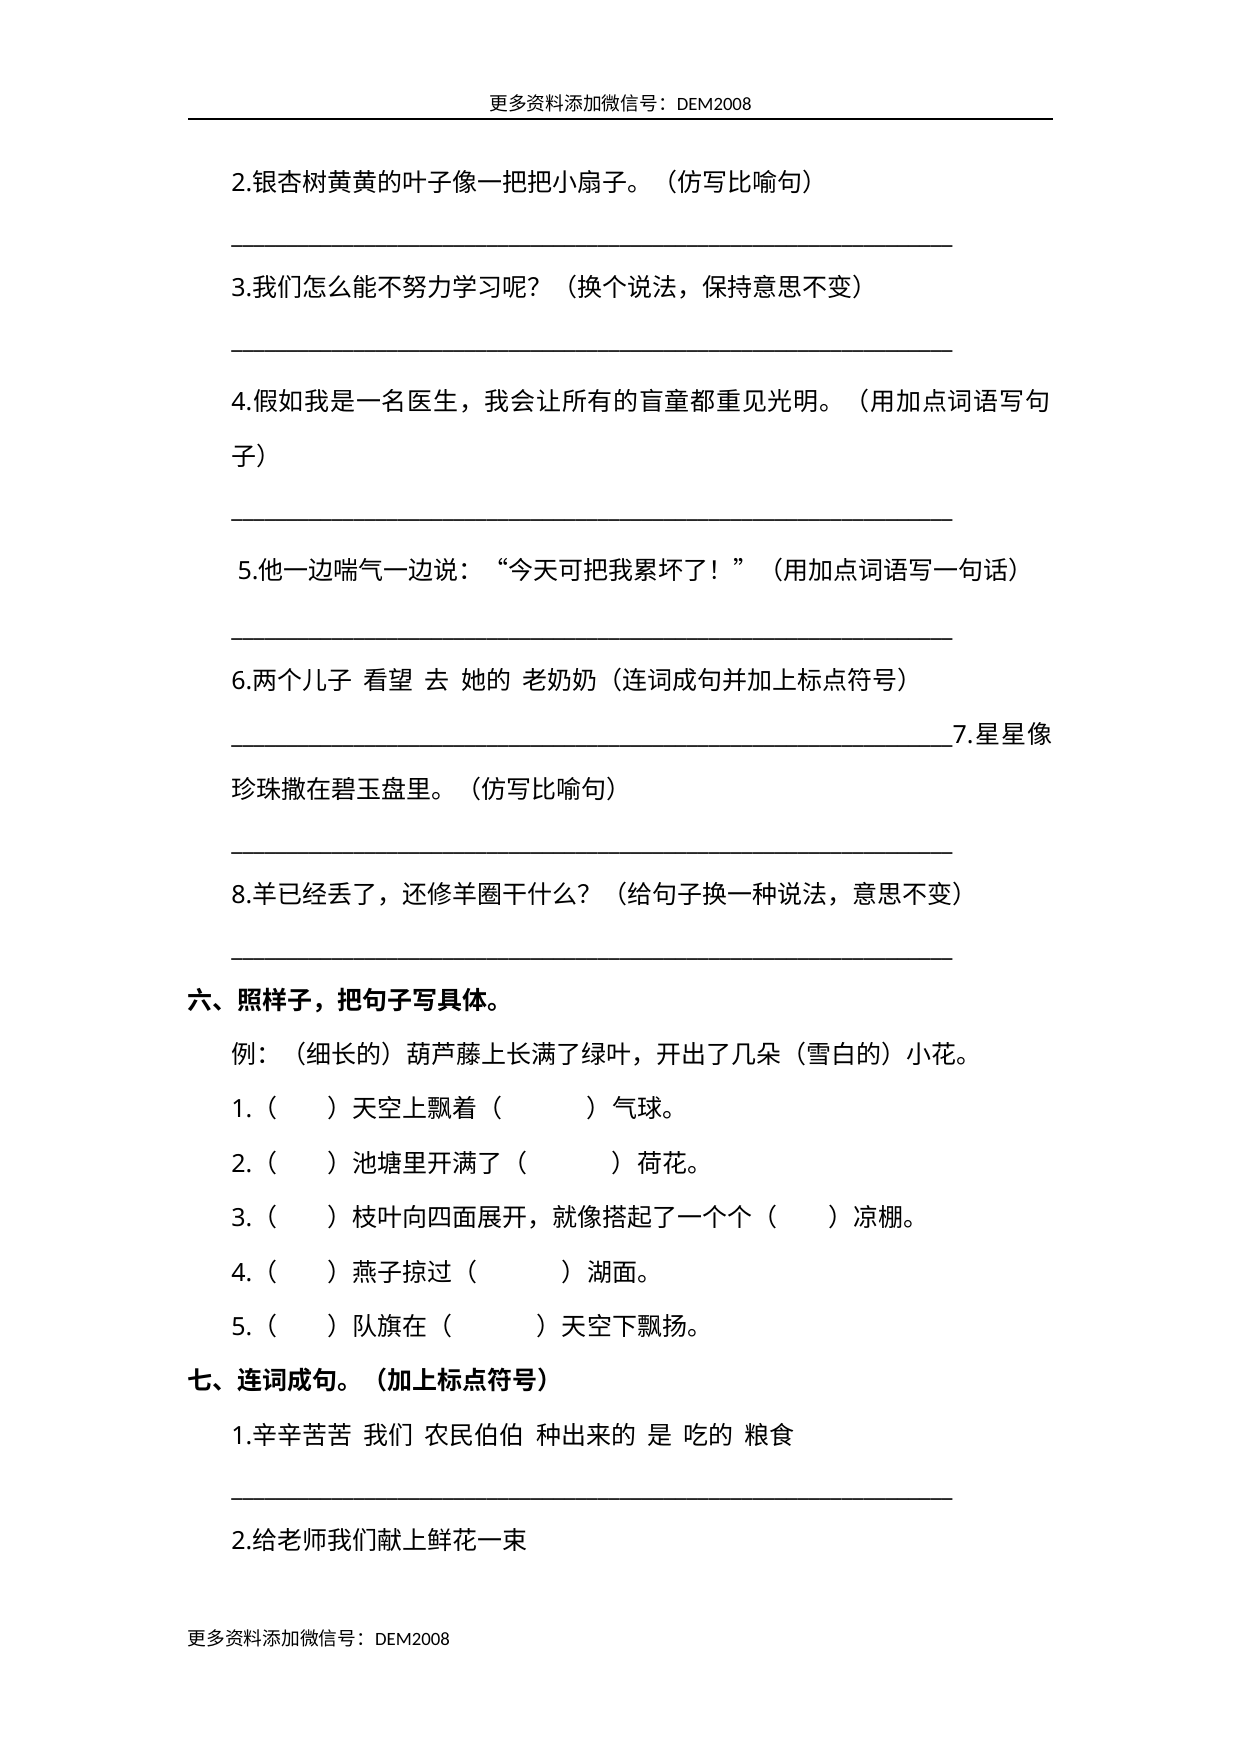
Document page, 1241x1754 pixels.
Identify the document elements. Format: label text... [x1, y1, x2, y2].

text 2.（ ）池塘里开满了（ ）荷花。 [231, 1143, 1053, 1179]
text 2.银杏树黄黄的叶子像一把把小扇子。（仿写比喻句） [231, 162, 1053, 198]
text _________________________________________________________________ [231, 491, 1053, 525]
text 1.（ ）天空上飘着（ ）气球。 [231, 1089, 1053, 1125]
text 七、连词成句。（加上标点符号） [187, 1361, 1053, 1397]
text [231, 1469, 1053, 1504]
text 六、照样子，把句子写具体。 [187, 980, 1053, 1016]
text 6.两个儿子 看望 去 她的 老奶奶（连词成句并加上标点符号） [231, 661, 1053, 697]
text 例：（细长的）葫芦藤上长满了绿叶，开出了几朵（雪白的）小花。 [231, 1034, 1053, 1071]
text 5.他一边喘气一边说：“今天可把我累坏了！”（用加点词语写一句话） [187, 542, 1053, 587]
text 4.（ ）燕子掠过（ ）湖面。 [231, 1252, 1053, 1288]
text 8.羊已经丢了，还修羊圈干什么？（给句子换一种说法，意思不变） [231, 875, 1053, 911]
text 3.（ ）枝叶向四面展开，就像搭起了一个个（ ）凉棚。 [231, 1198, 1053, 1234]
text _________________________________________________________________ [231, 929, 1053, 963]
text 4.假如我是一名医生，我会让所有的盲童都重见光明。（用加点词语写句子） [231, 373, 1053, 472]
text 5.（ ）队旗在（ ）天空下飘扬。 [231, 1306, 1053, 1343]
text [231, 322, 1053, 356]
text _________________________________________________________________7.星星像珍珠撒在碧玉盘里。（仿写比喻句） [231, 715, 1053, 806]
text 1.辛辛苦苦 我们 农民伯伯 种出来的 是 吃的 粮食 [231, 1415, 1053, 1451]
text _________________________________________________________________ [231, 609, 1053, 644]
text _________________________________________________________________ [231, 824, 1053, 858]
text 2.给老师我们献上鲜花一束 [231, 1521, 1053, 1557]
text 3.我们怎么能不努力学习呢？（换个说法，保持意思不变） [231, 267, 1053, 304]
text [231, 216, 1053, 250]
